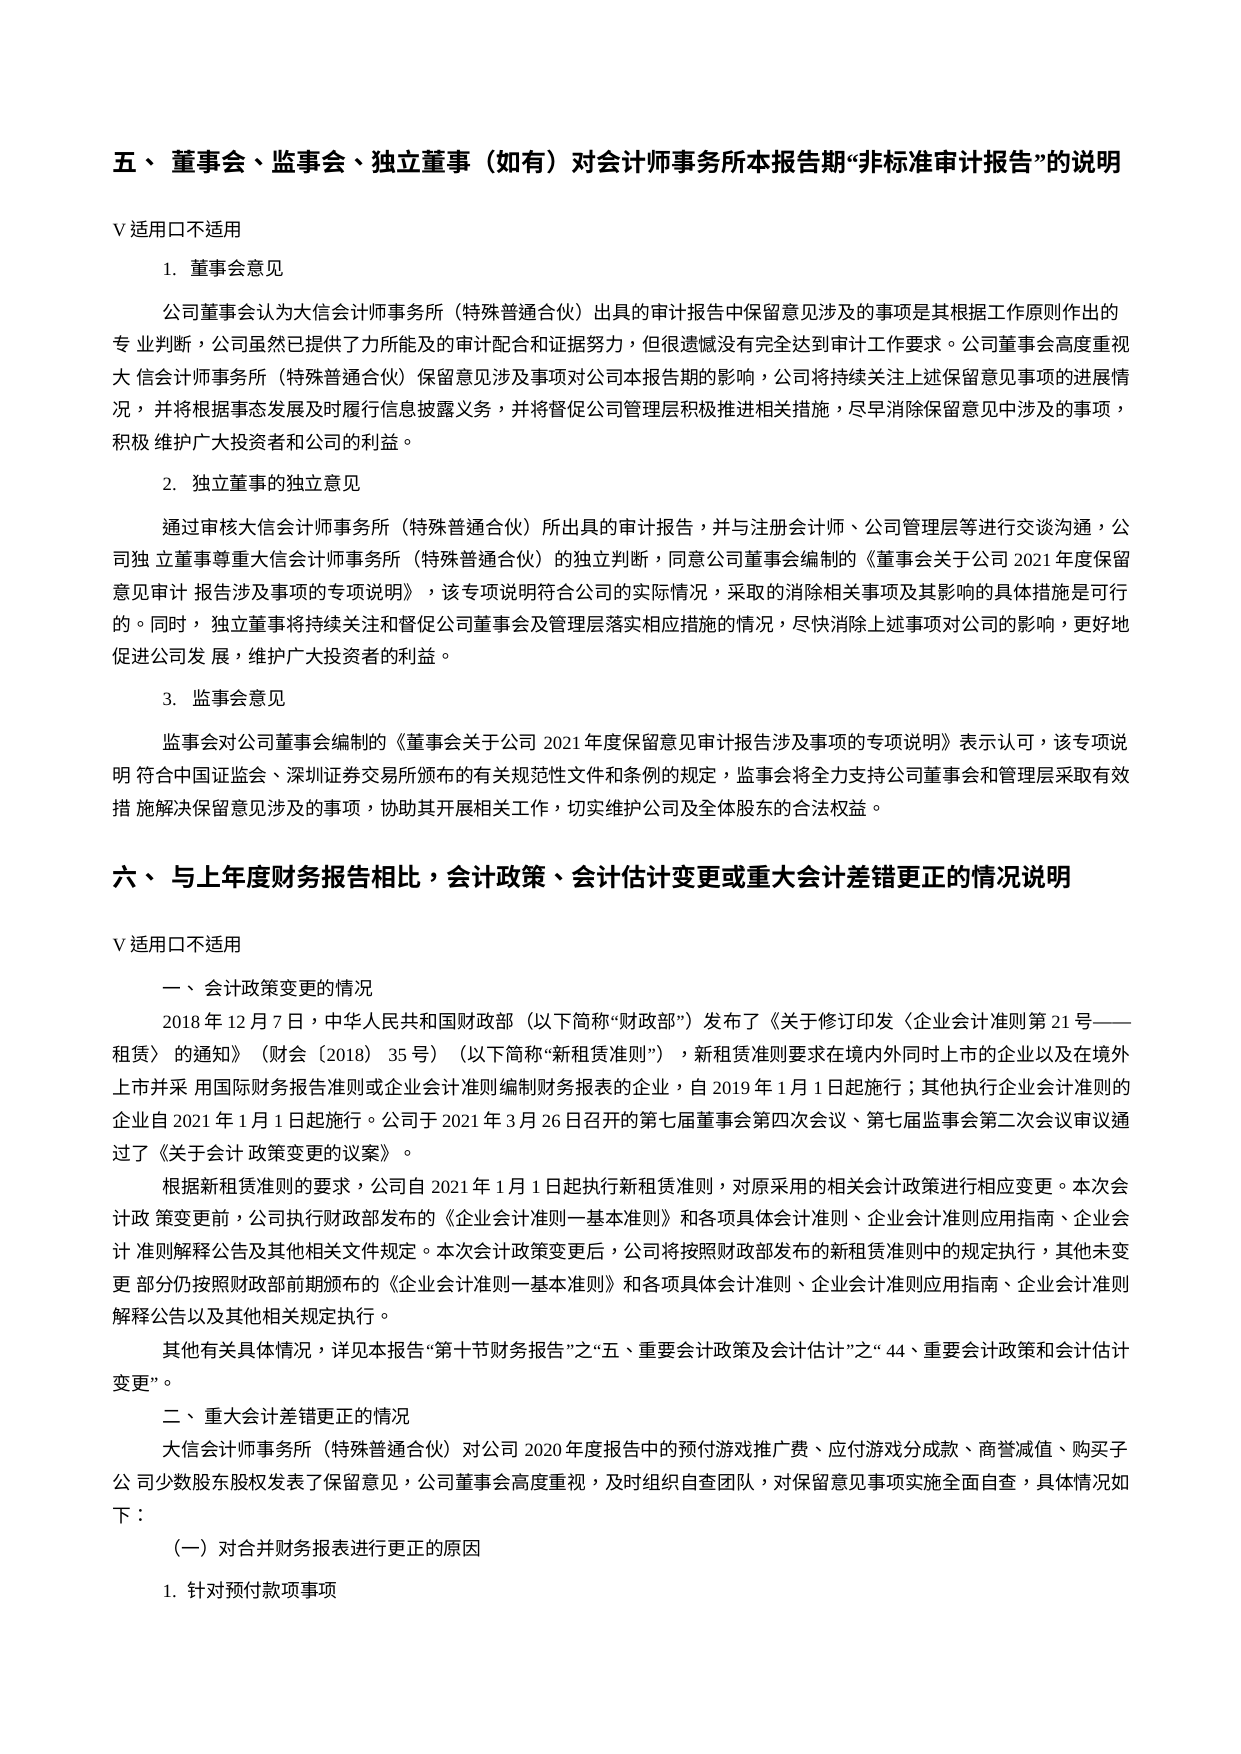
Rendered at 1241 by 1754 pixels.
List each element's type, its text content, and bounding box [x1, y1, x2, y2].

text 其他有关具体情况，详见本报告“第十节财务报告”之“五、重要会计政策及会计估计”之“ 44、重要会计政策和会计估计 变更”。 [112, 1331, 1131, 1398]
text 大信会计师事务所（特殊普通合伙）对公司2020年度报告中的预付游戏推广费、应付游戏分成款、商誉减值、购买子公 司少数股东股权发表了保留意见，公司董事会高度重视，及时组织自查团队，对保留意见事项实施全面自查，具体情况如下： [112, 1430, 1131, 1529]
text 监事会对公司董事会编制的《董事会关于公司2021年度保留意见审计报告涉及事项的专项说明》表示认可，该专项说明 符合中国证监会、深圳证券交易所颁布的有关规范性文件和条例的规定，监事会将全力支持公司董事会和管理层采取有效措 施解决保留意见涉及的事项，协助其开展相关工作，切实维护公司及全体股东的合法权益。 [112, 723, 1131, 822]
text 二、 重大会计差错更正的情况 [112, 1398, 1131, 1430]
text 通过审核大信会计师事务所（特殊普通合伙）所出具的审计报告，并与注册会计师、公司管理层等进行交谈沟通，公司独 立董事尊重大信会计师事务所（特殊普通合伙）的独立判断，同意公司董事会编制的《董事会关于公司2021年度保留意见审计 报告涉及事项的专项说明》，该专项说明符合公司的实际情况，采取的消除相关事项及其影响的具体措施是可行的。同时， 独立董事将持续关注和督促公司董事会及管理层落实相应措施的情况，尽快消除上述事项对公司的影响，更好地促进公司发 展，维护广大投资者的利益。 [112, 508, 1131, 670]
text 2018年12月7日，中华人民共和国财政部（以下简称“财政部”）发布了《关于修订印发〈企业会计准则第21号——租赁〉 的通知》（财会〔2018） 35号）（以下简称“新租赁准则”），新租赁准则要求在境内外同时上市的企业以及在境外上市并采 用国际财务报告准则或企业会计准则编制财务报表的企业，自2019年1月1日起施行；其他执行企业会计准则的企业自2021 年1月1日起施行。公司于2021年3月26日召开的第七届董事会第四次会议、第七届监事会第二次会议审议通过了《关于会计 政策变更的议案》。 [112, 1002, 1131, 1167]
list 董事会意见 [112, 255, 1131, 280]
subtitle 六、 与上年度财务报告相比，会计政策、会计估计变更或重大会计差错更正的情况说明 [112, 860, 1131, 894]
text 公司董事会认为大信会计师事务所（特殊普通合伙）出具的审计报告中保留意见涉及的事项是其根据工作原则作出的专 业判断，公司虽然已提供了力所能及的审计配合和证据努力，但很遗憾没有完全达到审计工作要求。公司董事会高度重视大 信会计师事务所（特殊普通合伙）保留意见涉及事项对公司本报告期的影响，公司将持续关注上述保留意见事项的进展情况， 并将根据事态发展及时履行信息披露义务，并将督促公司管理层积极推进相关措施，尽早消除保留意见中涉及的事项，积极 维护广大投资者和公司的利益。 [112, 293, 1131, 456]
text V适用口不适用 [112, 931, 1131, 957]
text （一）对合并财务报表进行更正的原因 [112, 1529, 1131, 1562]
list 独立董事的独立意见 [112, 470, 1131, 496]
list 针对预付款项事项 [112, 1577, 1131, 1602]
subtitle 五、 董事会、监事会、独立董事（如有）对会计师事务所本报告期“非标准审计报告”的说明 [112, 145, 1131, 179]
text 一、 会计政策变更的情况 [112, 969, 1131, 1002]
list 监事会意见 [112, 685, 1131, 711]
text V适用口不适用 [112, 217, 1131, 242]
text 根据新租赁准则的要求，公司自2021年1月1日起执行新租赁准则，对原采用的相关会计政策进行相应变更。本次会计政 策变更前，公司执行财政部发布的《企业会计准则一基本准则》和各项具体会计准则、企业会计准则应用指南、企业会计 准则解释公告及其他相关文件规定。本次会计政策变更后，公司将按照财政部发布的新租赁准则中的规定执行，其他未变更 部分仍按照财政部前期颁布的《企业会计准则一基本准则》和各项具体会计准则、企业会计准则应用指南、企业会计准则 解释公告以及其他相关规定执行。 [112, 1167, 1131, 1331]
